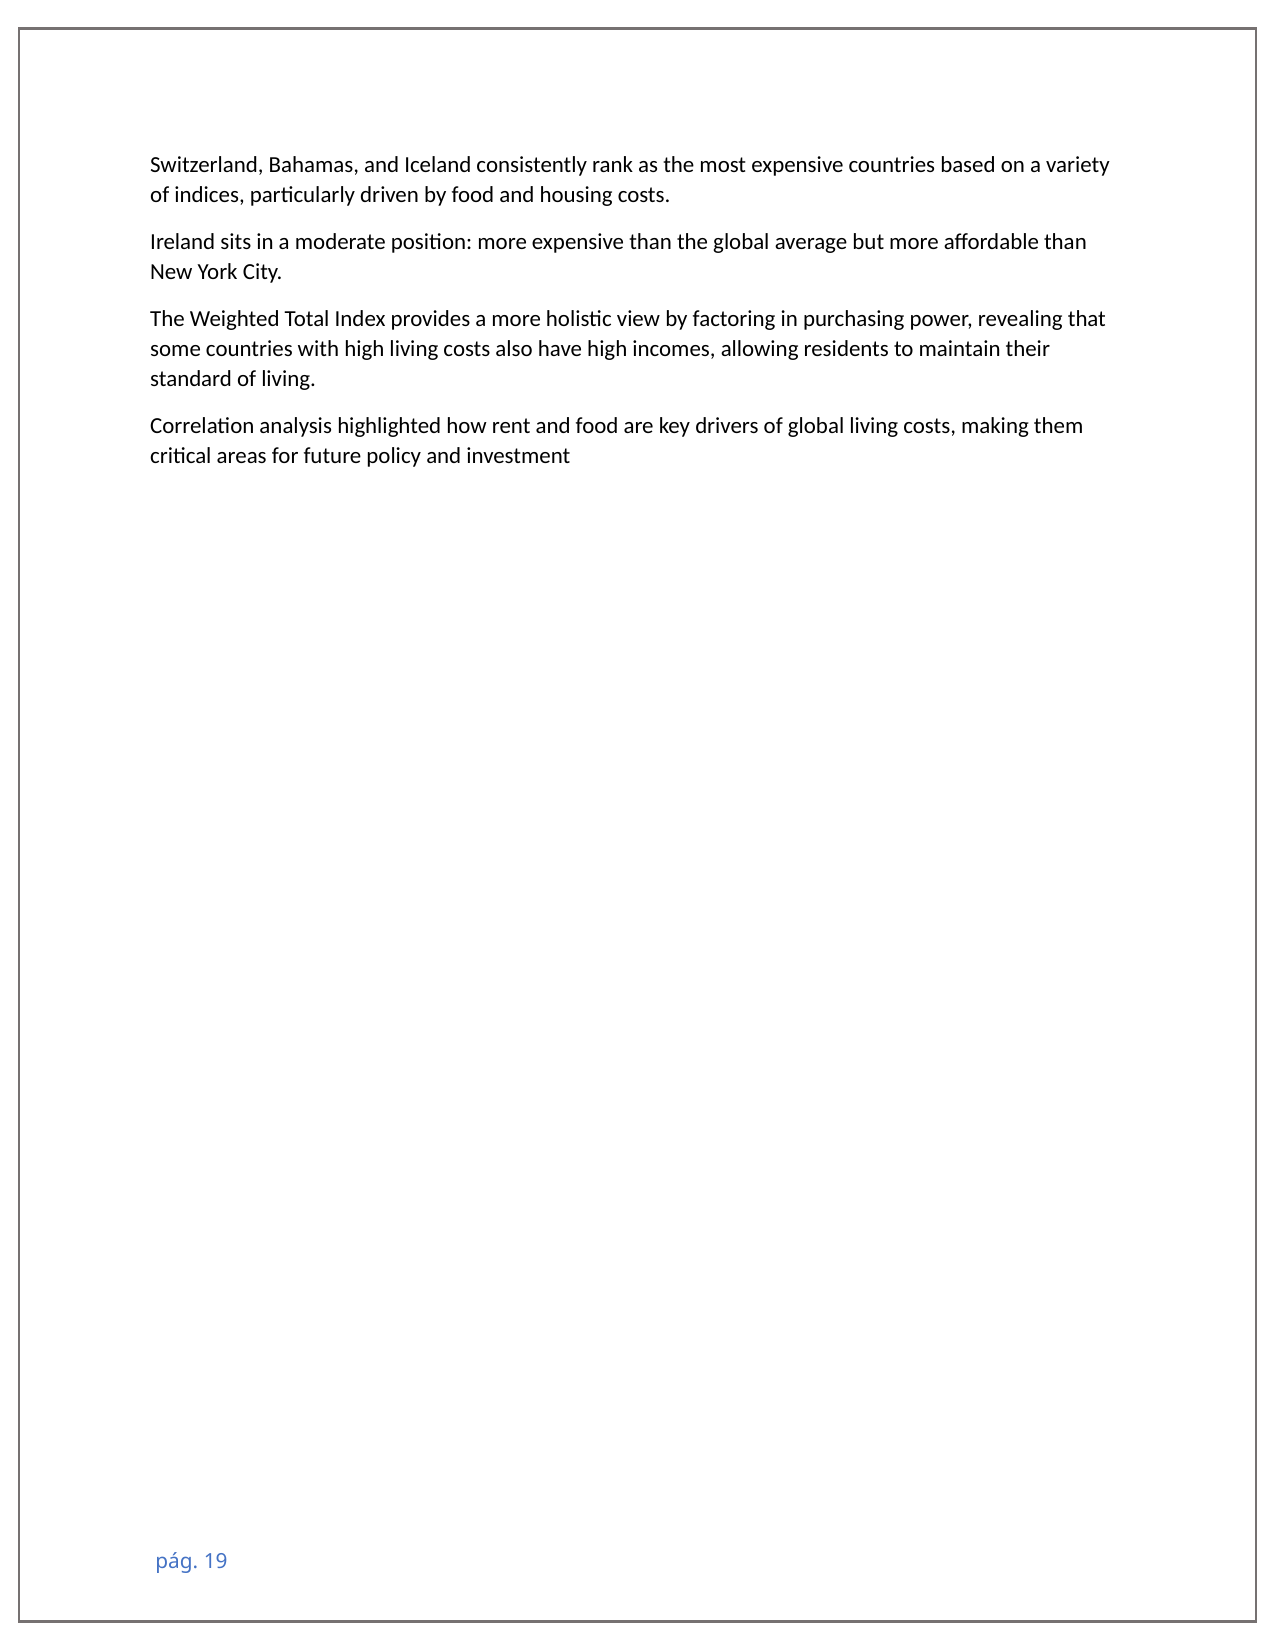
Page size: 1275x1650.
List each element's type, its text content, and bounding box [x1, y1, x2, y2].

text Correlation analysis highlighted how rent and food are key drivers of global living costs, making them critical areas for future policy and investment [150, 411, 1125, 470]
text Ireland sits in a moderate position: more expensive than the global average but more affordable than New York City. [150, 227, 1125, 285]
text Switzerland, Bahamas, and Iceland consistently rank as the most expensive countries based on a variety of indices, particularly driven by food and housing costs. [150, 150, 1125, 208]
text The Weighted Total Index provides a more holistic view by factoring in purchasing power, revealing that some countries with high living costs also have high incomes, allowing residents to maintain their standard of living. [150, 304, 1125, 393]
